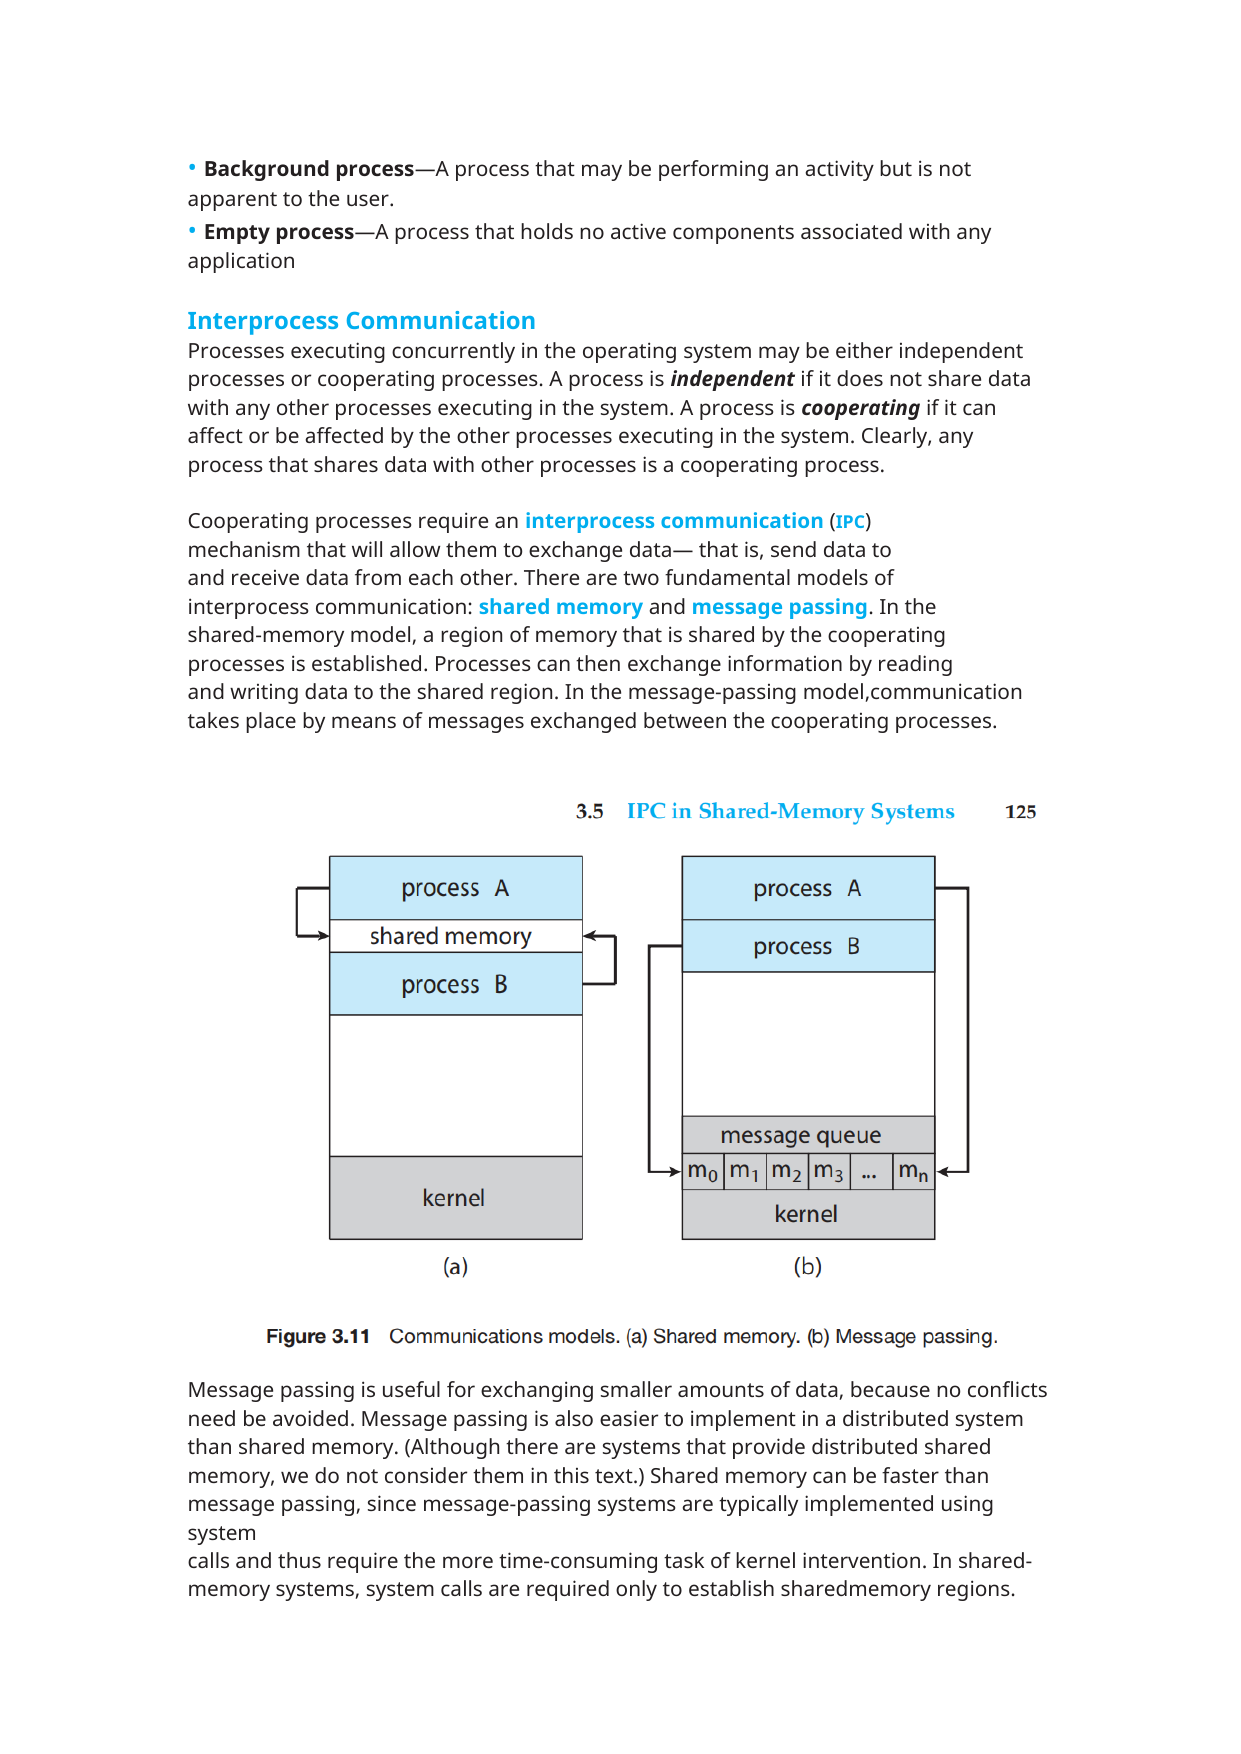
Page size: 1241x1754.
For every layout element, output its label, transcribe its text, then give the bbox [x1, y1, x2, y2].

picture [187, 762, 1052, 1376]
text Cooperating processes require an interprocess communication (IPC) [187, 507, 1053, 535]
text processes is established. Processes can then exchange information by reading [187, 649, 1053, 677]
text Processes executing concurrently in the operating system may be either independent processes or cooperating processes. A process is independent if it does not share data with any other processes executing in the system. A process is cooperating if it can affect or be affected by the other processes executing in the system. Clearly, any process that shares data with other processes is a cooperating process. [187, 336, 1053, 478]
text and receive data from each other. There are two fundamental models of [187, 563, 1053, 592]
text Interprocess Communication [187, 303, 1053, 336]
text • Background process—A process that may be performing an activity but is not apparent to the user. [187, 150, 1053, 212]
text mechanism that will allow them to exchange data— that is, send data to [187, 535, 1053, 563]
text and writing data to the shared region. In the message-passing model,communication takes place by means of messages exchanged between the cooperating processes. [187, 677, 1053, 734]
text interprocess communication: shared memory and message passing. In the [187, 592, 1053, 620]
text shared-memory model, a region of memory that is shared by the cooperating [187, 620, 1053, 649]
text • Empty process—A process that holds no active components associated with any application [187, 212, 1053, 275]
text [187, 1546, 1053, 1603]
text Message passing is useful for exchanging smaller amounts of data, because no conflicts need be avoided. Message passing is also easier to implement in a distributed system than shared memory. (Although there are systems that provide distributed shared memory, we do not consider them in this text.) Shared memory can be faster than message passing, since message-passing systems are typically implemented using system [187, 1375, 1053, 1546]
